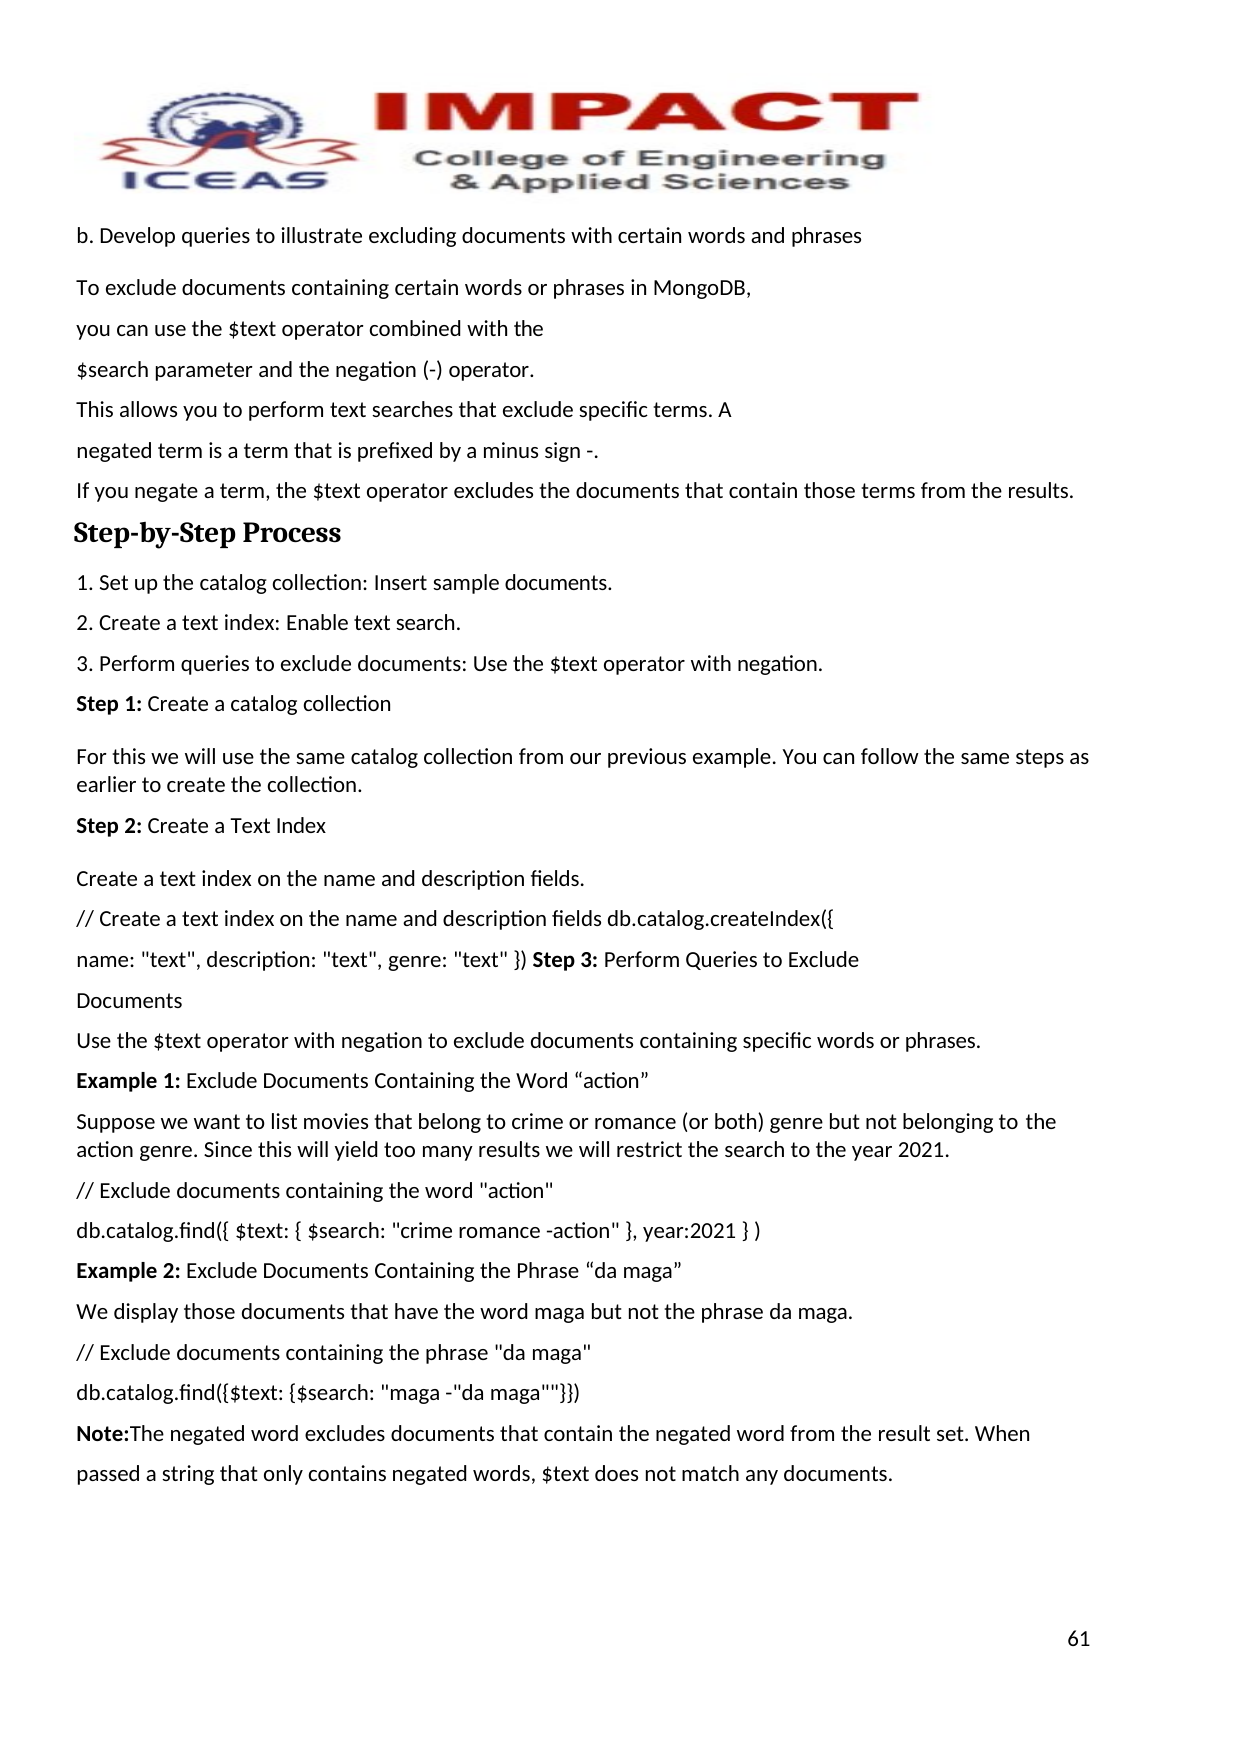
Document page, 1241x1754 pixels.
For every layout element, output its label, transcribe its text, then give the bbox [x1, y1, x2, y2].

text // Exclude documents containing the word "action" [76, 1176, 1090, 1204]
text Create a text index on the name and description fields. [76, 864, 1090, 892]
text // Exclude documents containing the phrase "da maga" db.catalog.find({$text: {$search: "maga -"da maga""}}) [76, 1338, 781, 1406]
list Set up the catalog collection: Insert sample documents. [76, 568, 1090, 596]
list Develop queries to illustrate excluding documents with certain words and phrases [76, 221, 1090, 249]
text Suppose we want to list movies that belong to crime or romance (or both) genre but not belonging to the action genre. Since this will yield too many results we will restrict the search to the year 2021. [76, 1107, 1084, 1163]
picture [73, 73, 1020, 218]
text If you negate a term, the $text operator excludes the documents that contain those terms from the results. [76, 476, 1090, 504]
text $search parameter and the negation (-) operator. [76, 355, 1090, 383]
list Create a text index: Enable text search. [76, 608, 1090, 636]
text For this we will use the same catalog collection from our previous example. You can follow the same steps as earlier to create the collection. [76, 742, 1090, 798]
subtitle Step-by-Step Process [74, 517, 1090, 550]
text To exclude documents containing certain words or phrases in MongoDB, you can use the $text operator combined with the [76, 273, 781, 342]
text This allows you to perform text searches that exclude specific terms. A negated term is a term that is prefixed by a minus sign -. [76, 395, 792, 464]
text Example 1: Exclude Documents Containing the Word “action” [76, 1067, 1090, 1095]
text Step 2: Create a Text Index [76, 811, 1090, 839]
text Step 1: Create a catalog collection [76, 689, 1090, 717]
text Use the $text operator with negation to exclude documents containing specific words or phrases. [76, 1026, 1090, 1054]
text db.catalog.find({ $text: { $search: "crime romance -action" }, year:2021 } ) [76, 1216, 1090, 1244]
text // Create a text index on the name and description fields db.catalog.createIndex({ name: "text", description: "text", genre: "text" }) Step 3: Perform Queries to Exclude Documents [76, 904, 868, 1014]
text Note:The negated word excludes documents that contain the negated word from the result set. When passed a string that only contains negated words, $text does not match any documents. [76, 1419, 1084, 1488]
text Example 2: Exclude Documents Containing the Phrase “da maga” [76, 1257, 1090, 1285]
text We display those documents that have the word maga but not the phrase da maga. [76, 1297, 1090, 1325]
list Perform queries to exclude documents: Use the $text operator with negation. [76, 649, 1090, 677]
